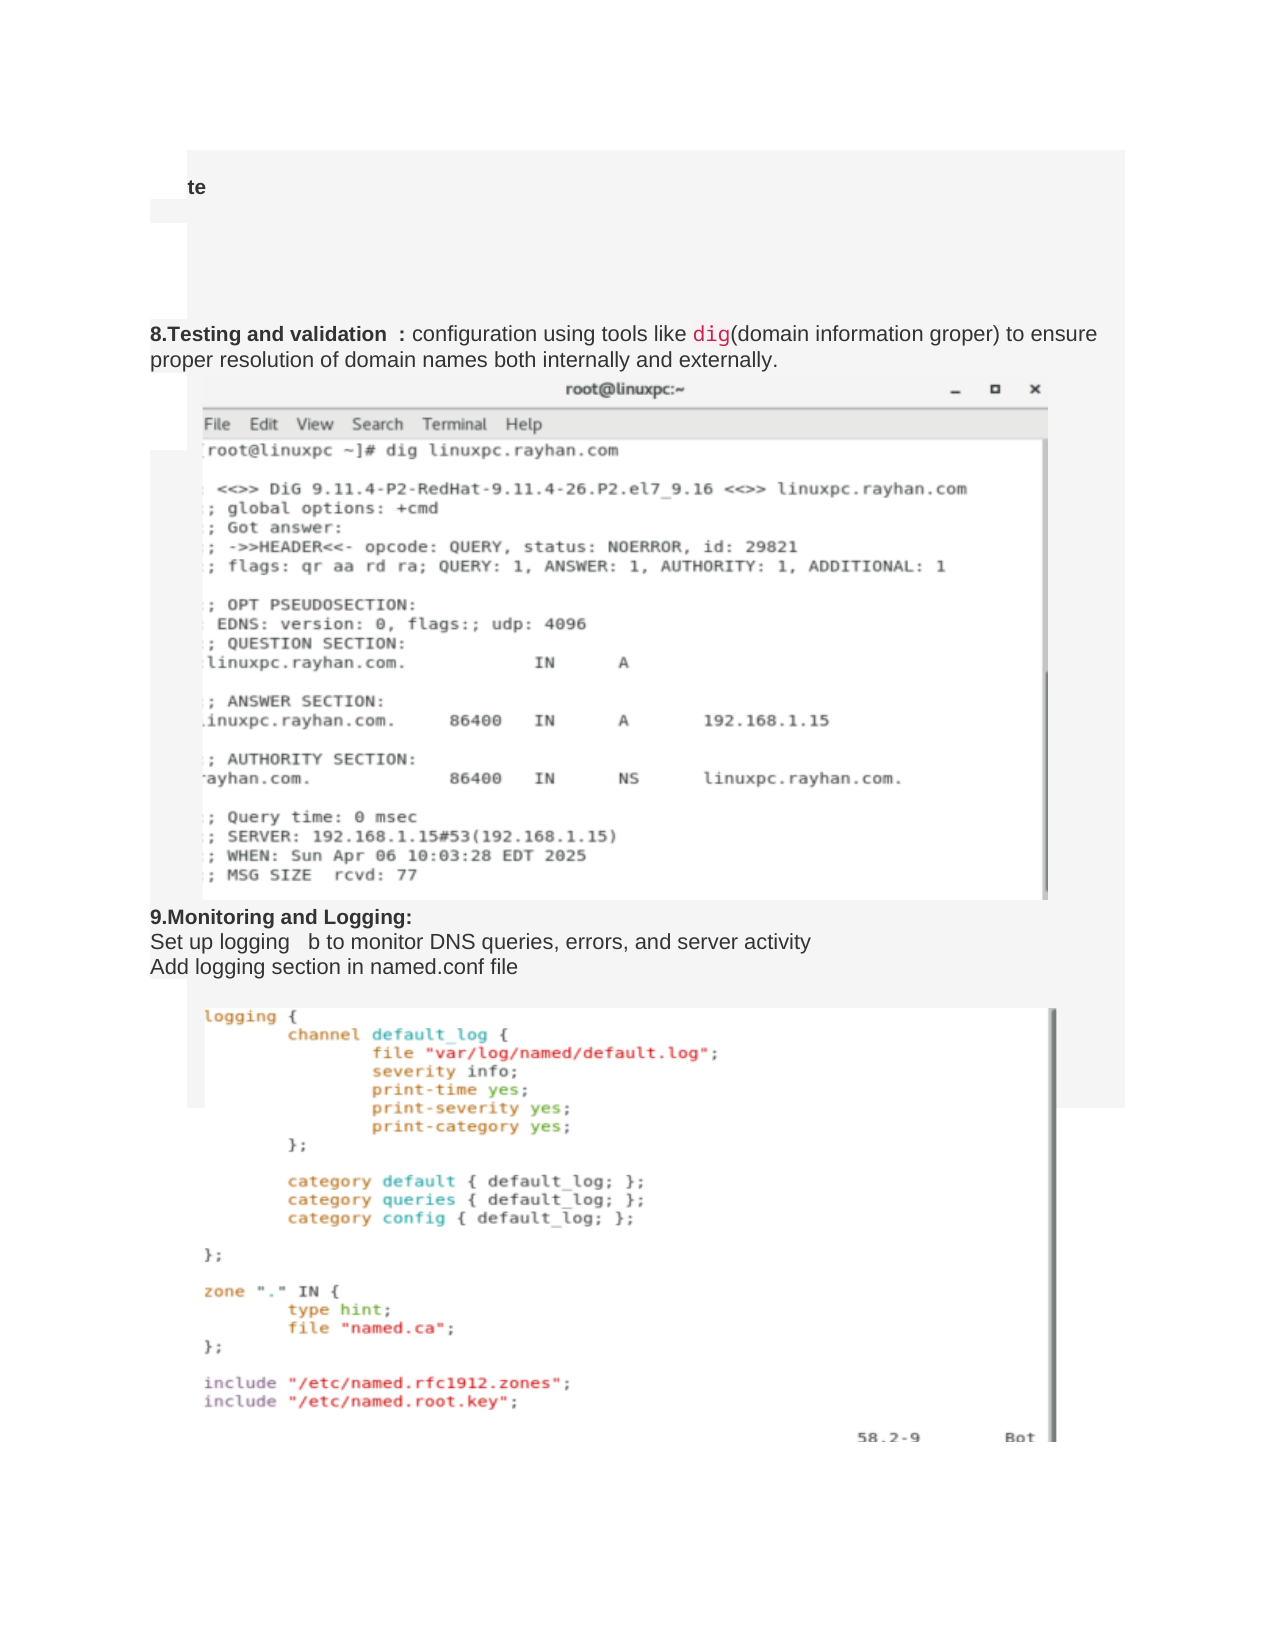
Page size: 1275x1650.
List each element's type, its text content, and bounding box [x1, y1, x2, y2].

text te [187, 175, 1125, 199]
text Add logging section in named.conf file [150, 954, 1125, 979]
text Set up logging b to monitor DNS queries, errors, and server activity [150, 929, 1125, 954]
picture [203, 1008, 1056, 1440]
text 8.Testing and validation : configuration using tools like dig(domain information groper) to ensure proper resolution of domain names both internally and externally. [150, 319, 1125, 373]
picture [202, 375, 1050, 900]
